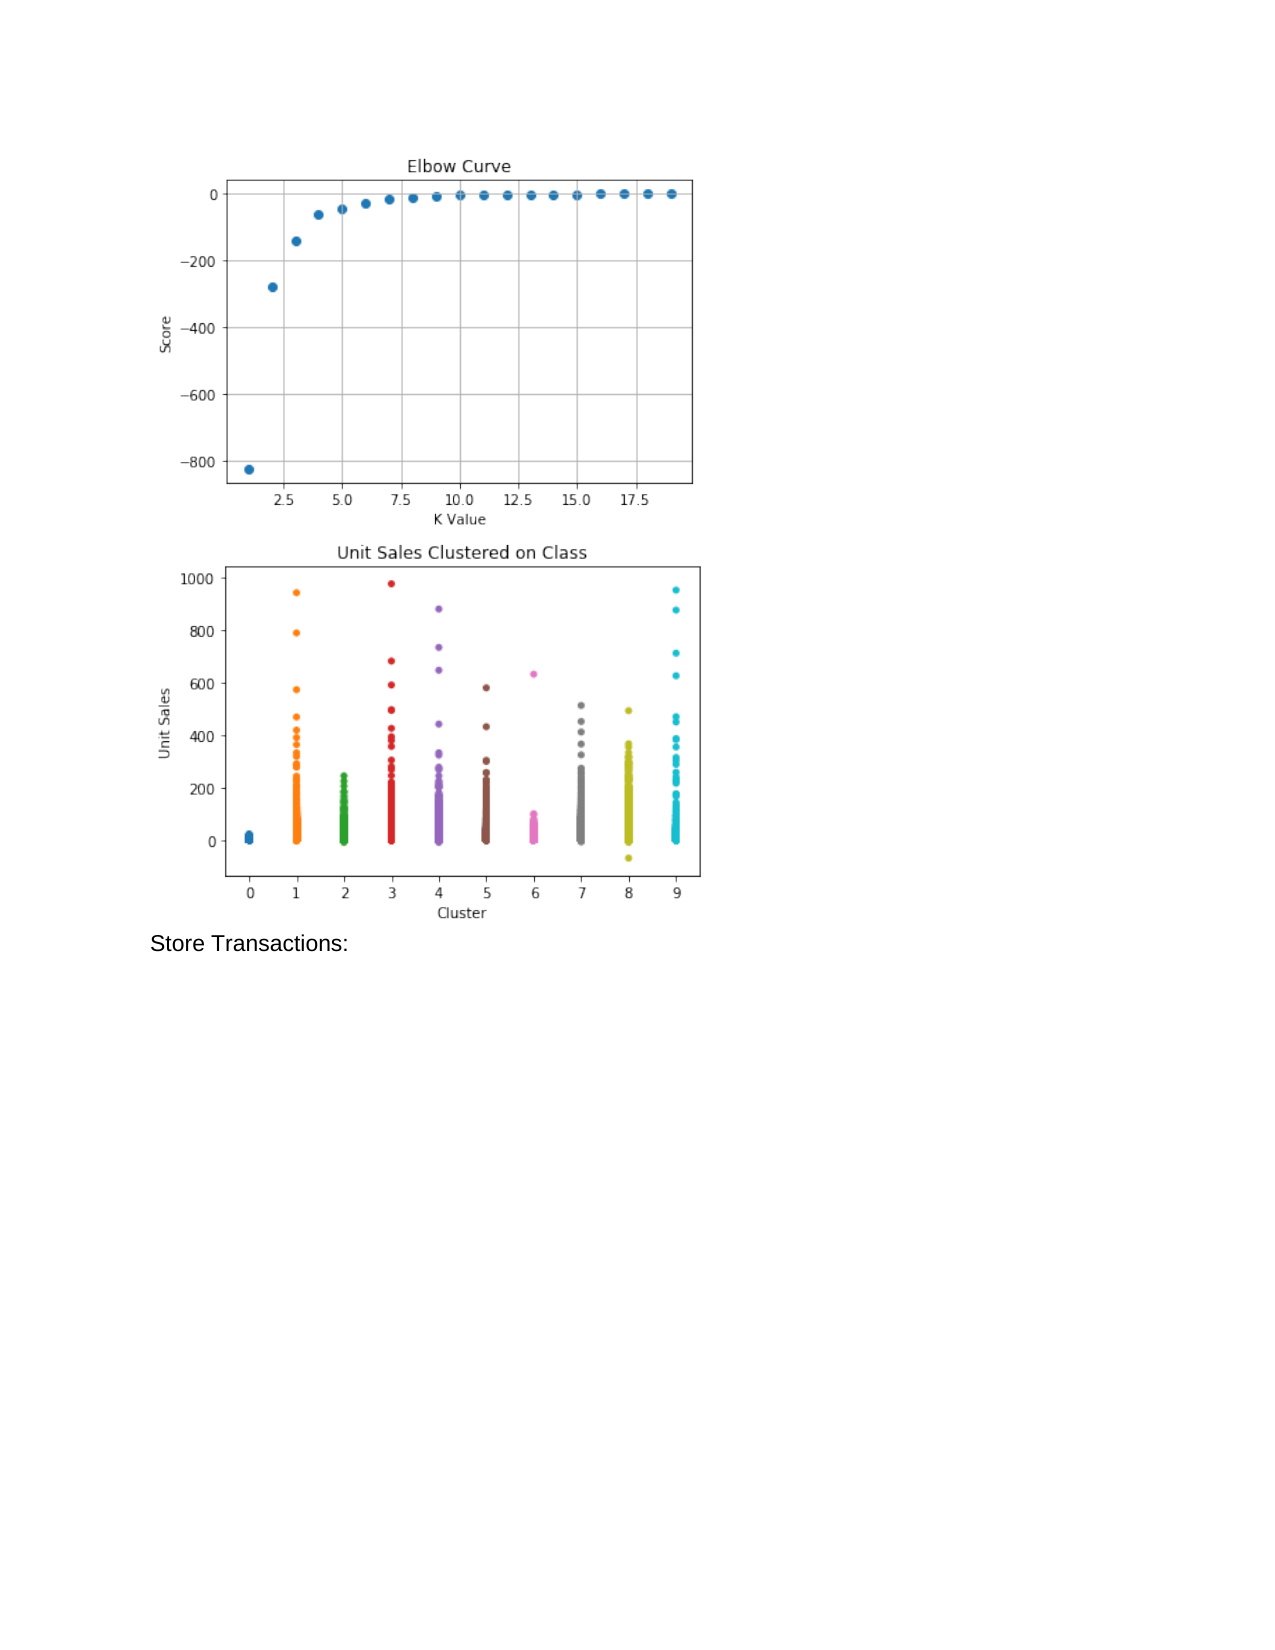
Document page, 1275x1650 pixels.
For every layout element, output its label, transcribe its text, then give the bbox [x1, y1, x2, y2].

text Store Transactions: [150, 929, 1125, 956]
picture [150, 150, 714, 930]
